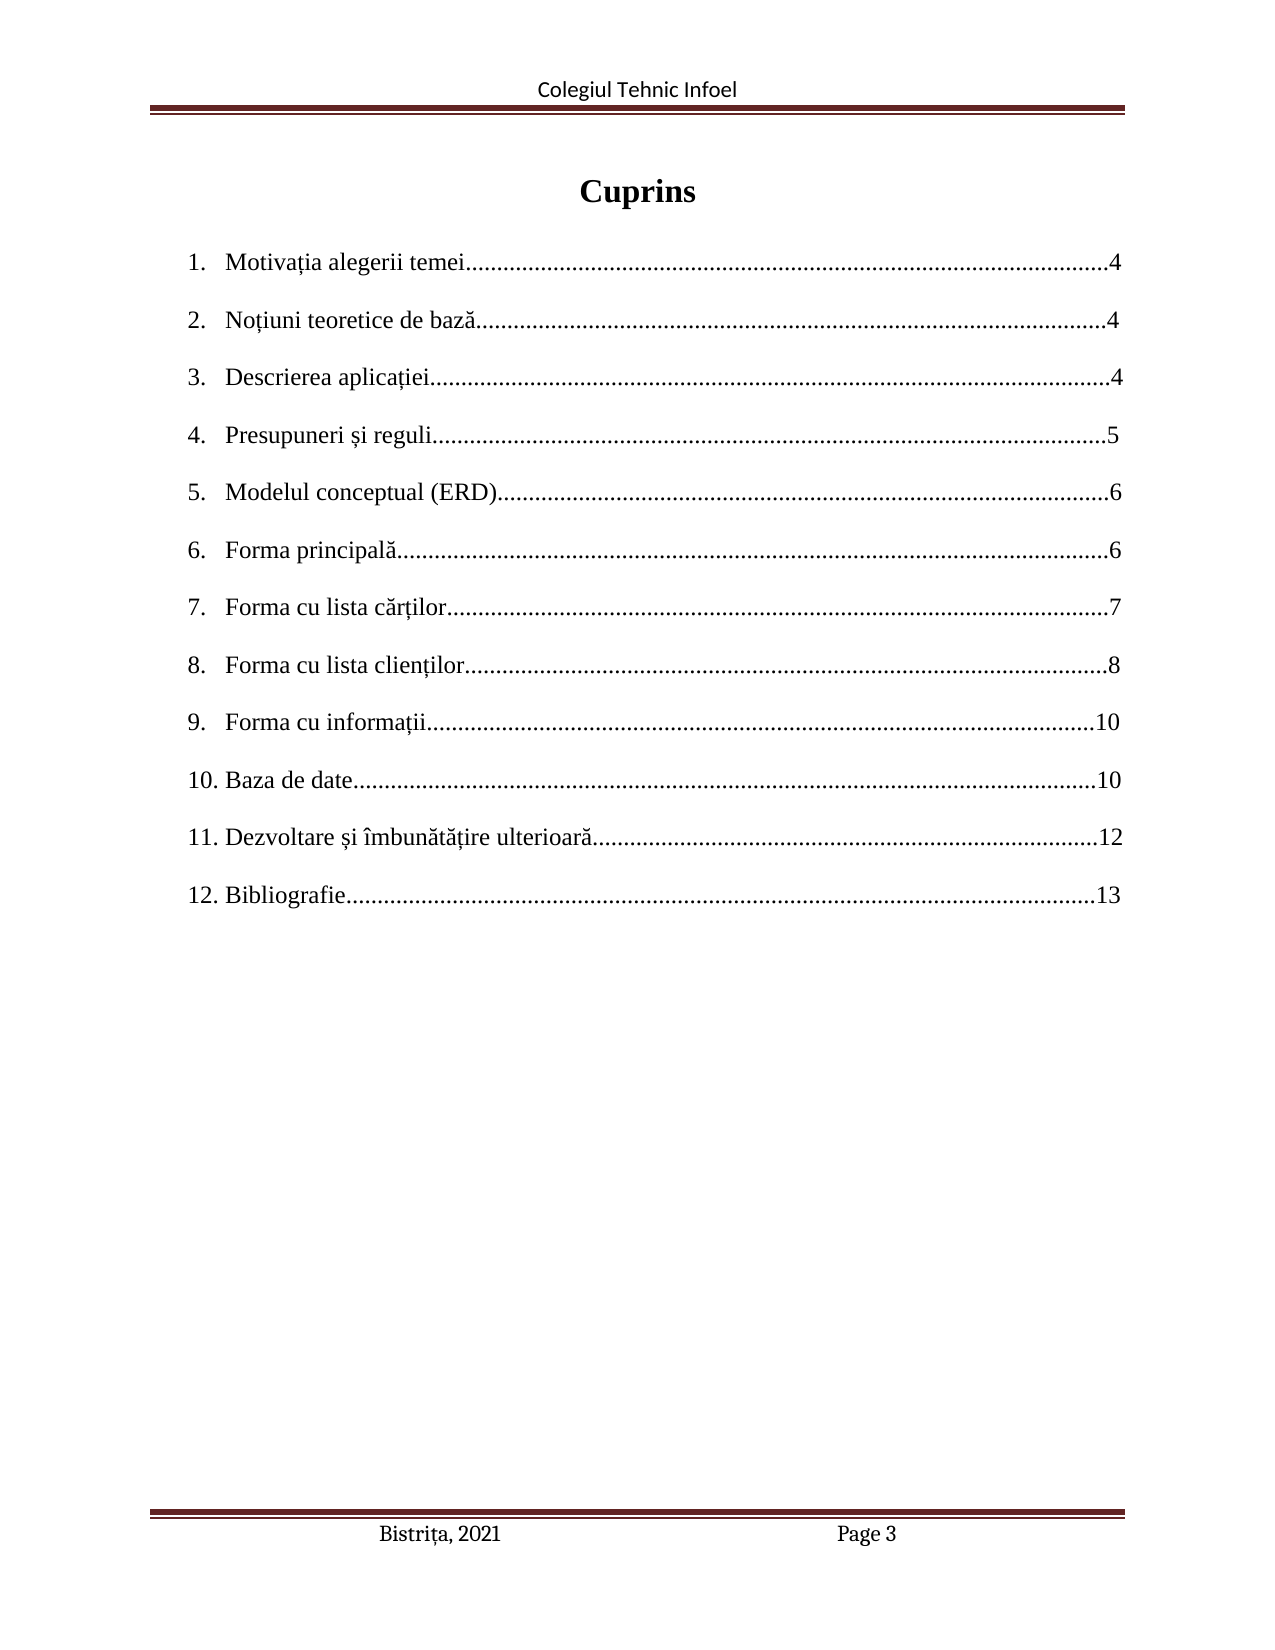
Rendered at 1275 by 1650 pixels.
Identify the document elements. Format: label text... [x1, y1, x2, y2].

list Noțiuni teoretice de bază.....................................................................................................4 [187, 305, 1125, 334]
list Forma cu informații...........................................................................................................10 [187, 707, 1125, 736]
list Baza de date.......................................................................................................................10 [187, 765, 1125, 794]
list Bibliografie........................................................................................................................13 [187, 880, 1125, 909]
list Presupuneri și reguli............................................................................................................5 [187, 420, 1125, 449]
list Forma cu lista cărților..........................................................................................................7 [187, 592, 1125, 621]
list Forma cu lista clienților.......................................................................................................8 [187, 650, 1125, 679]
subtitle Cuprins [150, 171, 1125, 209]
list Descrierea aplicației.............................................................................................................4 [187, 362, 1125, 391]
list Modelul conceptual (ERD)..................................................................................................6 [187, 477, 1125, 506]
list Dezvoltare și îmbunătățire ulterioară.................................................................................12 [187, 822, 1125, 851]
list Forma principală..................................................................................................................6 [187, 535, 1125, 564]
list Motivația alegerii temei.......................................................................................................4 [187, 247, 1125, 276]
